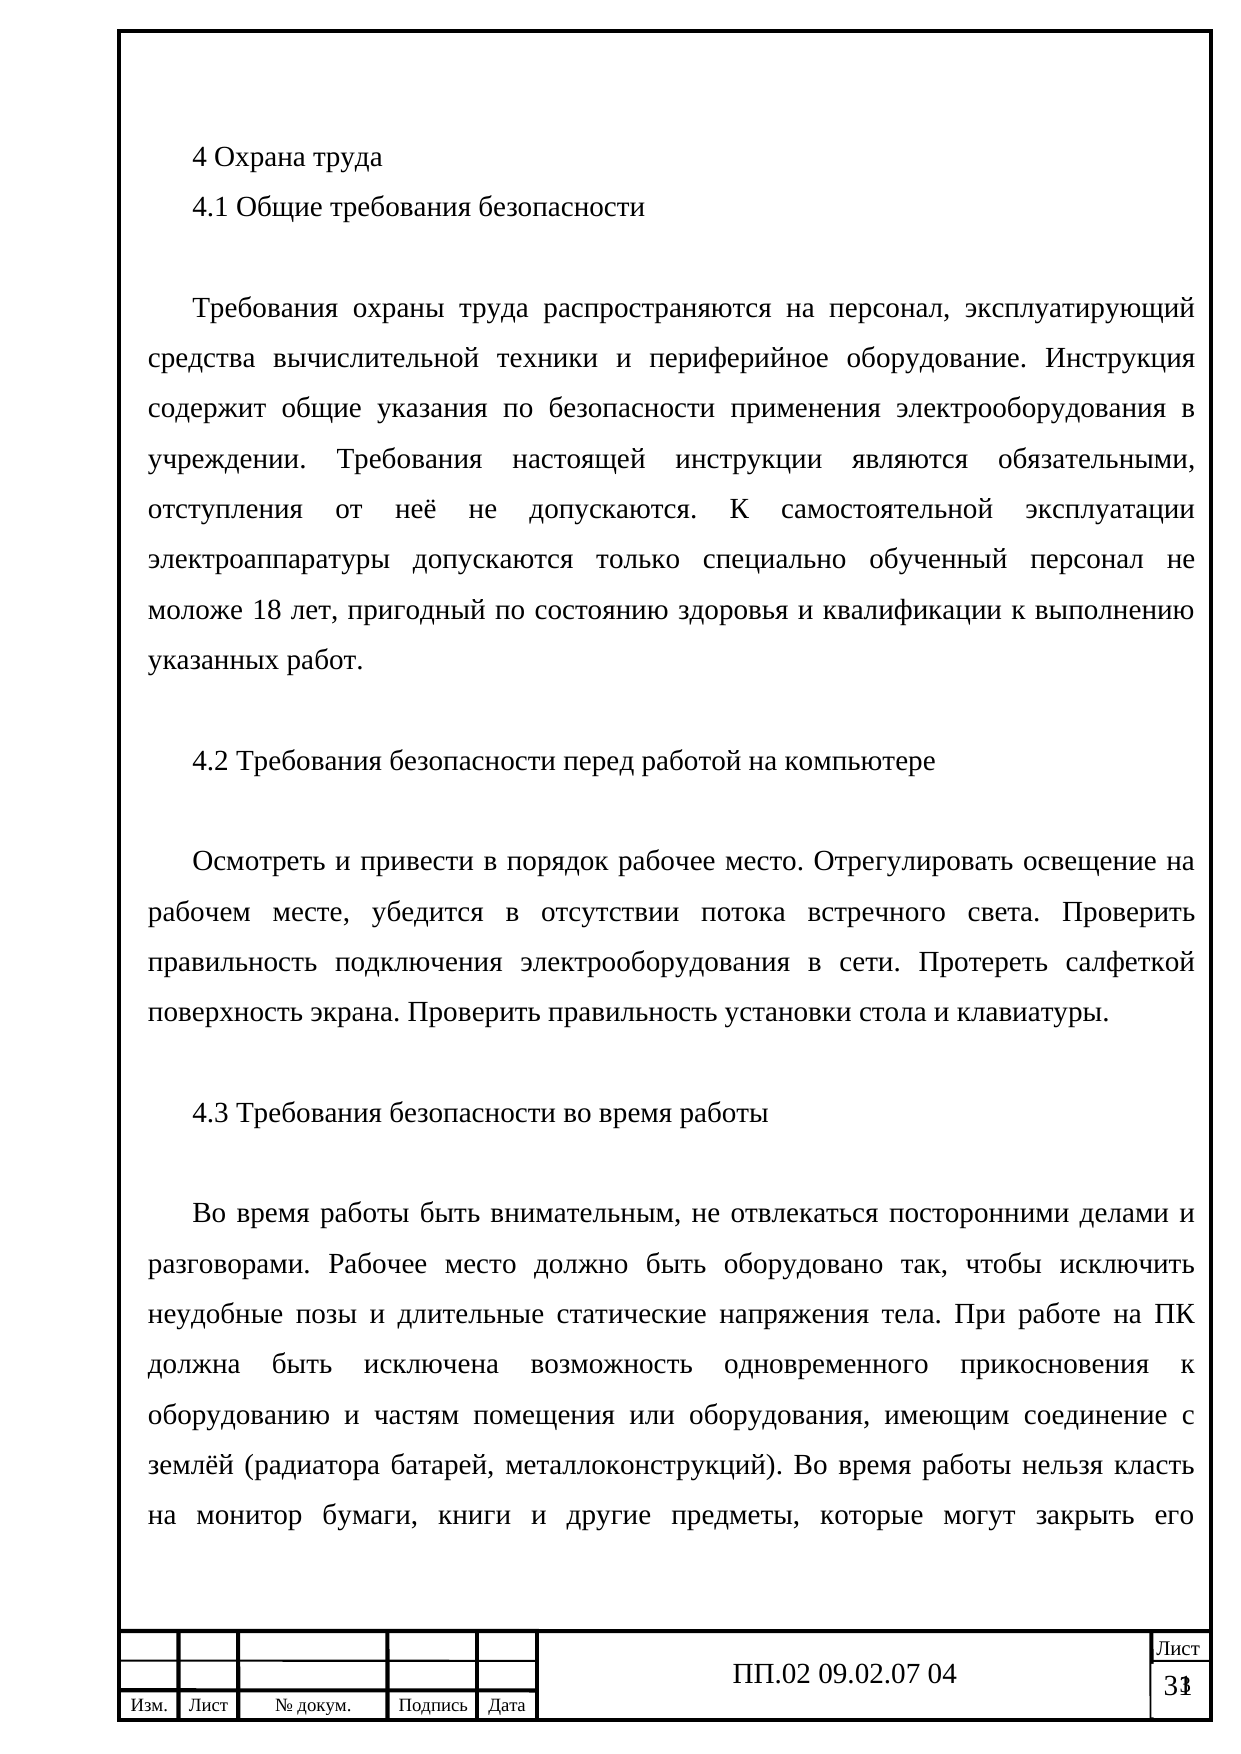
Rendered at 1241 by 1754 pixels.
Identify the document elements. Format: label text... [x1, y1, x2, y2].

list 4.2 Требования безопасности перед работой на компьютере [148, 743, 1178, 776]
list Требования охраны труда распространяются на персонал, эксплуатирующий средства вычислительной техники и периферийное оборудование. Инструкция содержит общие указания по безопасности применения электрооборудования в учреждении. Требования настоящей инструкции являются обязательными, отступления от неё не допускаются. К самостоятельной эксплуатации электроаппаратуры допускаются только специально обученный персонал не моложе 18 лет, пригодный по состоянию здоровья и квалификации к выполнению указанных работ. [148, 290, 1196, 676]
list 4.1 Общие требования безопасности [148, 189, 1178, 223]
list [148, 1196, 1196, 1531]
list 4 Охрана труда [148, 139, 1178, 172]
list Осмотреть и привести в порядок рабочее место. Отрегулировать освещение на рабочем месте, убедится в отсутствии потока встречного света. Проверить правильность подключения электрооборудования в сети. Протереть салфеткой поверхность экрана. Проверить правильность установки стола и клавиатуры. [148, 843, 1196, 1028]
list 4.3 Требования безопасности во время работы [148, 1095, 1178, 1128]
